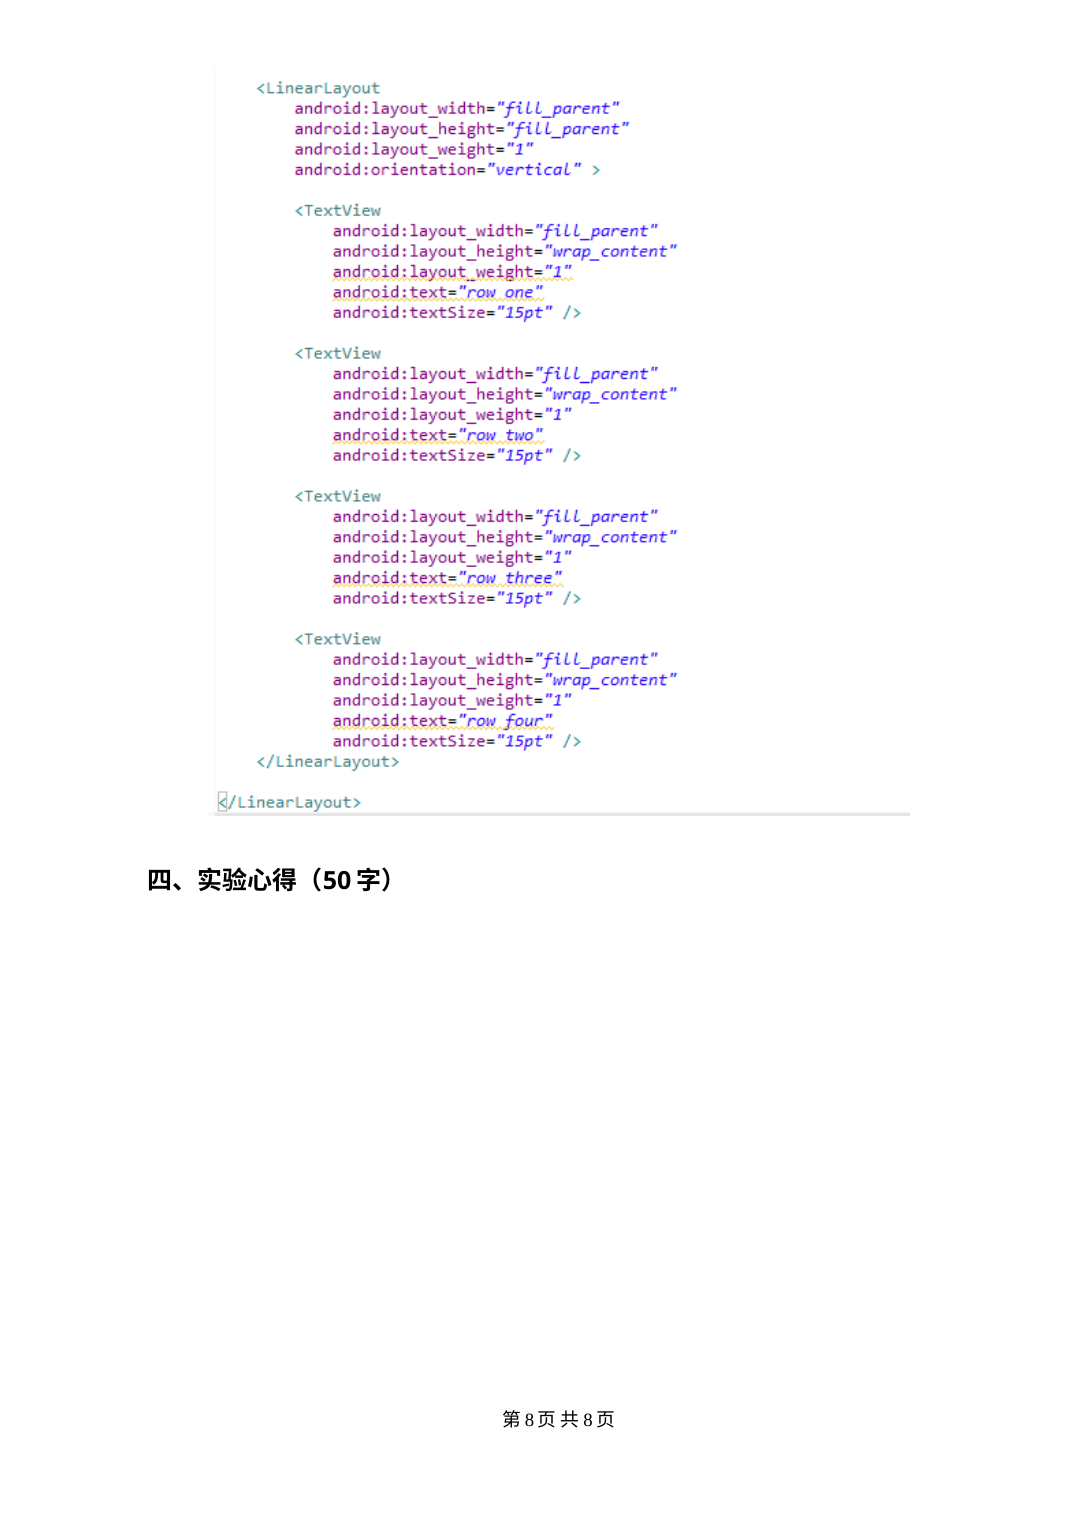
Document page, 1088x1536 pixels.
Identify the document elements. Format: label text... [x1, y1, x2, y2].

text 实验心得（50字） [148, 846, 969, 911]
picture [207, 65, 911, 816]
